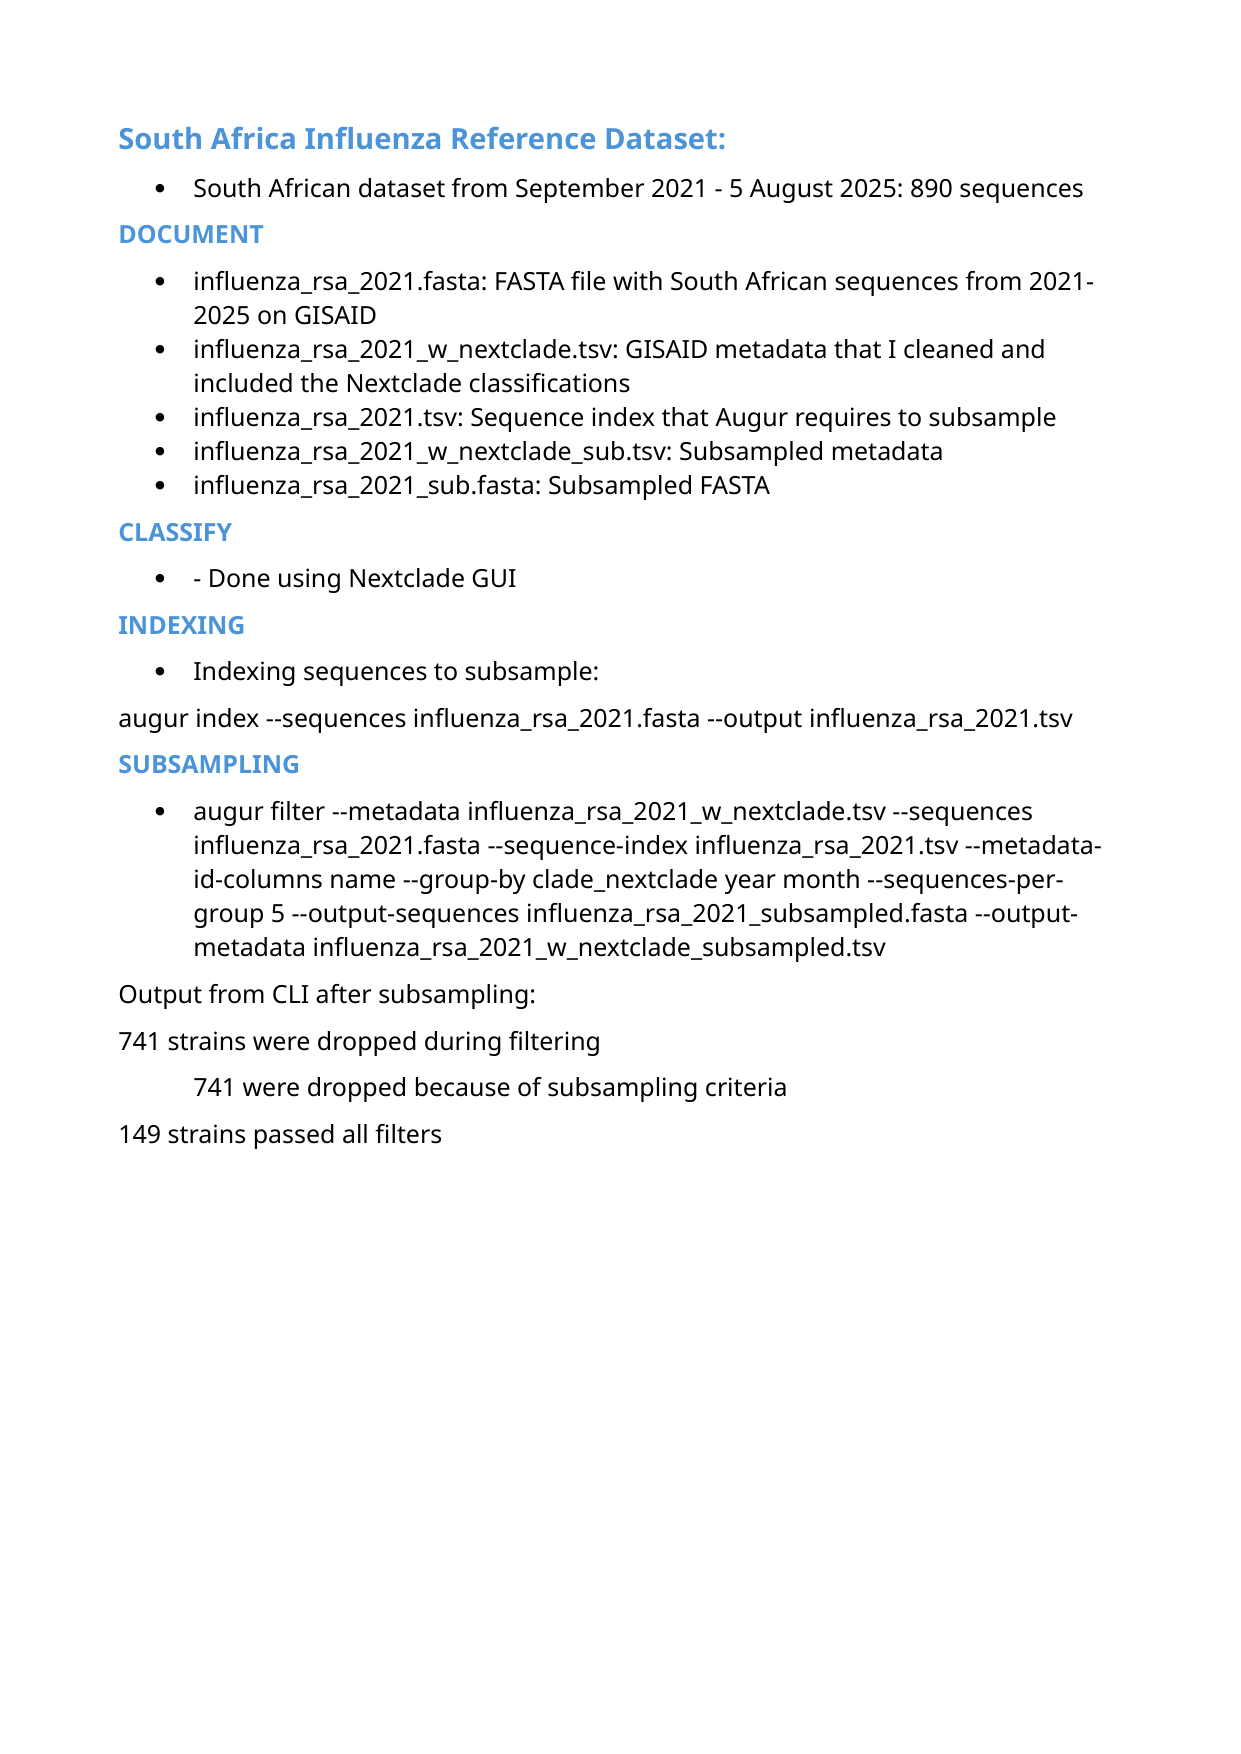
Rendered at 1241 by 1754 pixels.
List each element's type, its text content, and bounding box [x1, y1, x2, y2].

text INDEXING [118, 607, 1122, 642]
list influenza_rsa_2021_w_nextclade.tsv: GISAID metadata that I cleaned and included the Nextclade classifications [156, 332, 1122, 400]
text augur index --sequences influenza_rsa_2021.fasta --output influenza_rsa_2021.tsv [118, 701, 1122, 735]
text 149 strains passed all filters [118, 1116, 1122, 1150]
text South Africa Influenza Reference Dataset: [118, 118, 1122, 158]
list influenza_rsa_2021.fasta: FASTA file with South African sequences from 2021-2025 on GISAID [156, 263, 1122, 332]
list influenza_rsa_2021.tsv: Sequence index that Augur requires to subsample [156, 400, 1122, 434]
list influenza_rsa_2021_w_nextclade_sub.tsv: Subsampled metadata [156, 434, 1122, 468]
list Indexing sequences to subsample: [156, 654, 1122, 688]
list South African dataset from September 2021 - 5 August 2025: 890 sequences [156, 170, 1122, 204]
text 741 strains were dropped during filtering [118, 1023, 1122, 1057]
text 741 were dropped because of subsampling criteria [118, 1070, 1122, 1104]
text CLASSIFY [118, 514, 1122, 548]
text Output from CLI after subsampling: [118, 977, 1122, 1011]
text DOCUMENT [118, 217, 1122, 251]
list augur filter --metadata influenza_rsa_2021_w_nextclade.tsv --sequences influenza_rsa_2021.fasta --sequence-index influenza_rsa_2021.tsv --metadata-id-columns name --group-by clade_nextclade year month --sequences-per-group 5 --output-sequences influenza_rsa_2021_subsampled.fasta --output-metadata influenza_rsa_2021_w_nextclade_subsampled.tsv [156, 794, 1122, 964]
list influenza_rsa_2021_sub.fasta: Subsampled FASTA [156, 468, 1122, 502]
list - Done using Nextclade GUI [156, 561, 1122, 595]
text SUBSAMPLING [118, 747, 1122, 781]
